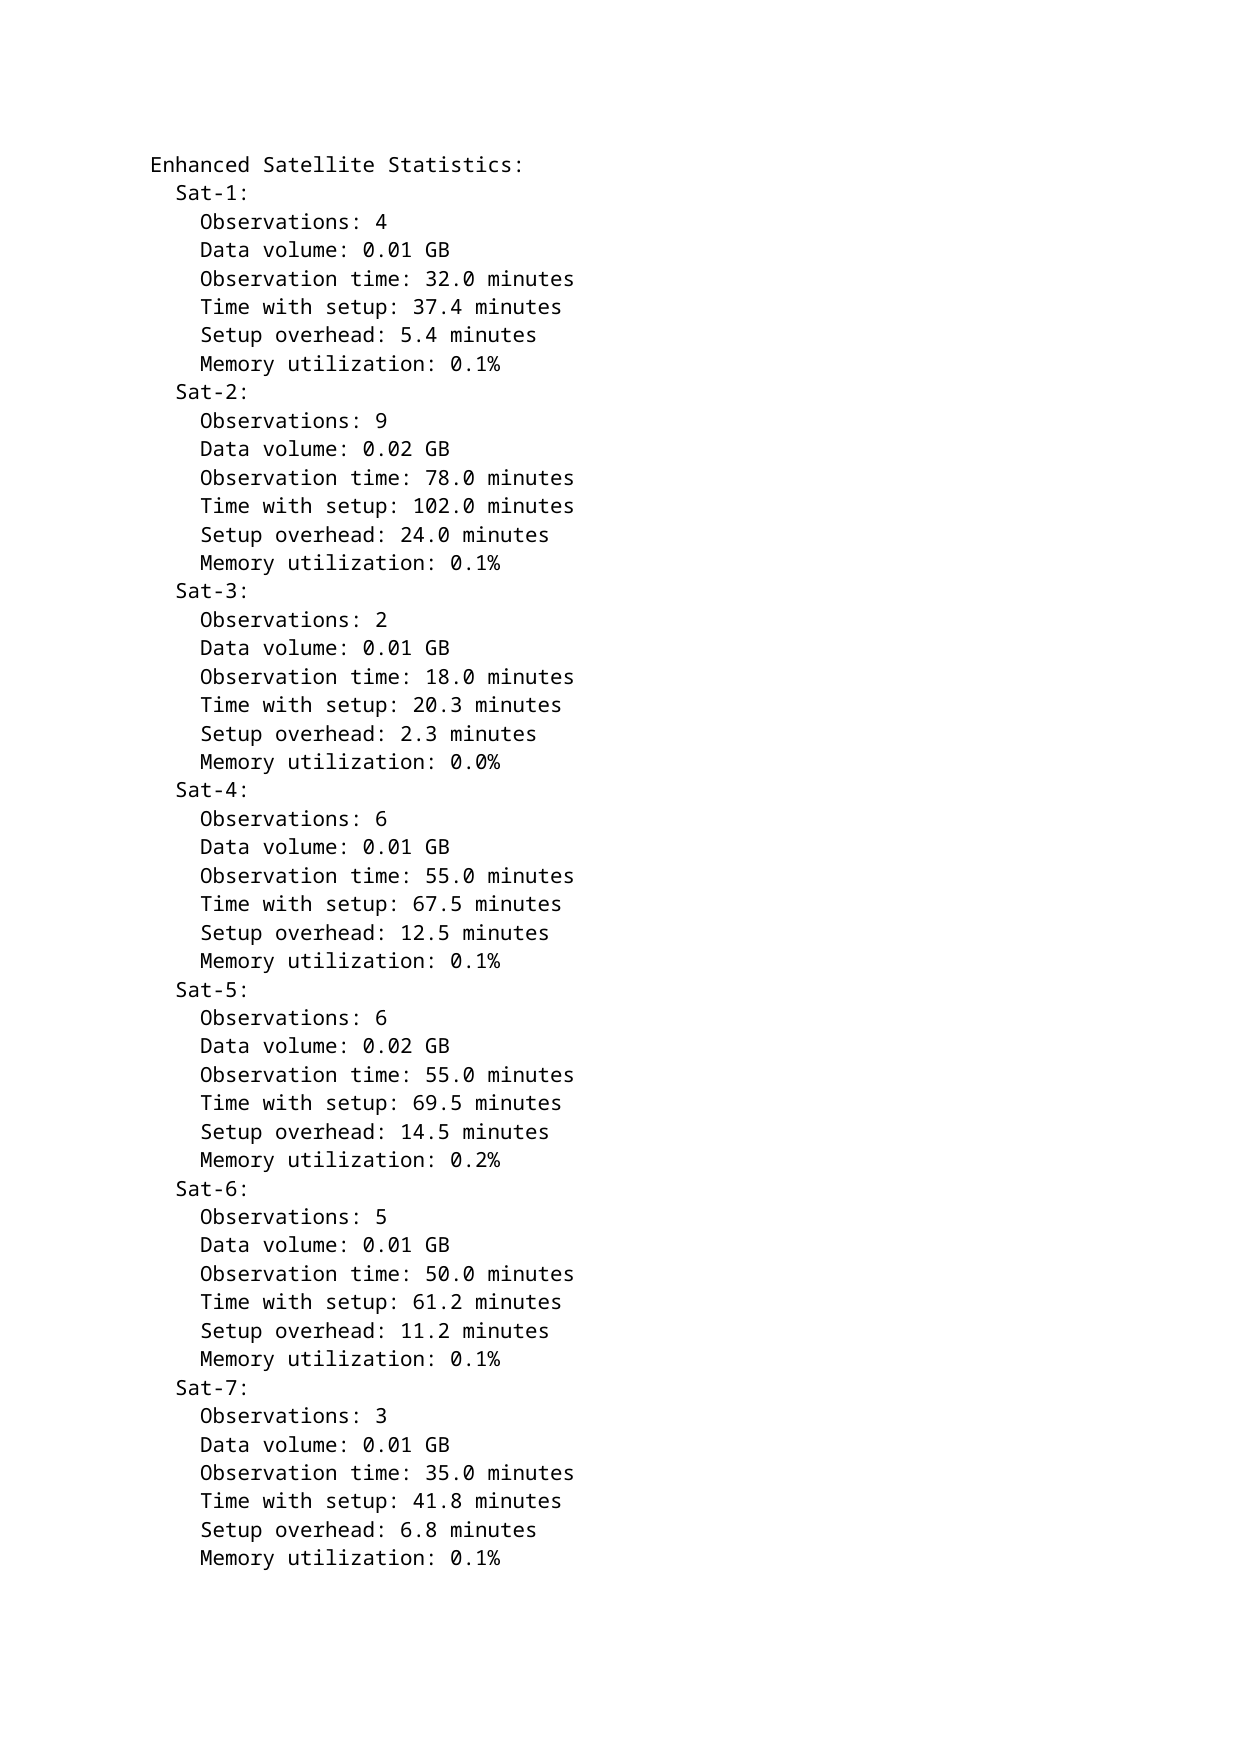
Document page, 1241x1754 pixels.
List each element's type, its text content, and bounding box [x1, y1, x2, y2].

text Observation time: 18.0 minutes [150, 662, 1090, 690]
text Setup overhead: 5.4 minutes [150, 321, 1090, 349]
text Setup overhead: 6.8 minutes [150, 1515, 1090, 1543]
text Sat-4: [150, 776, 1090, 804]
text Memory utilization: 0.0% [150, 747, 1090, 776]
text Observation time: 55.0 minutes [150, 861, 1090, 889]
text Sat-6: [150, 1174, 1090, 1202]
text Time with setup: 67.5 minutes [150, 889, 1090, 918]
text Time with setup: 41.8 minutes [150, 1487, 1090, 1515]
text Observations: 6 [150, 1003, 1090, 1032]
text Observations: 3 [150, 1401, 1090, 1430]
text Memory utilization: 0.1% [150, 349, 1090, 377]
text Memory utilization: 0.1% [150, 1543, 1090, 1572]
text Setup overhead: 12.5 minutes [150, 918, 1090, 946]
text Memory utilization: 0.2% [150, 1145, 1090, 1174]
text Setup overhead: 14.5 minutes [150, 1117, 1090, 1145]
text Observations: 5 [150, 1202, 1090, 1231]
text Observation time: 78.0 minutes [150, 463, 1090, 491]
text Setup overhead: 11.2 minutes [150, 1316, 1090, 1344]
text Observations: 2 [150, 605, 1090, 633]
text Sat-3: [150, 577, 1090, 605]
text Observations: 9 [150, 406, 1090, 434]
text Data volume: 0.01 GB [150, 235, 1090, 264]
text Observation time: 32.0 minutes [150, 264, 1090, 292]
text Data volume: 0.01 GB [150, 633, 1090, 662]
text Data volume: 0.02 GB [150, 1032, 1090, 1060]
text Time with setup: 69.5 minutes [150, 1088, 1090, 1117]
text Sat-5: [150, 975, 1090, 1003]
text Data volume: 0.02 GB [150, 434, 1090, 463]
text Setup overhead: 2.3 minutes [150, 719, 1090, 747]
text Data volume: 0.01 GB [150, 832, 1090, 861]
text Memory utilization: 0.1% [150, 1344, 1090, 1373]
text Observation time: 35.0 minutes [150, 1458, 1090, 1487]
text Observations: 6 [150, 804, 1090, 832]
text Observations: 4 [150, 207, 1090, 235]
text Memory utilization: 0.1% [150, 548, 1090, 577]
text Sat-1: [150, 178, 1090, 207]
text Observation time: 55.0 minutes [150, 1060, 1090, 1088]
text Data volume: 0.01 GB [150, 1430, 1090, 1458]
text Data volume: 0.01 GB [150, 1231, 1090, 1259]
text Time with setup: 102.0 minutes [150, 491, 1090, 520]
text Memory utilization: 0.1% [150, 946, 1090, 975]
text Sat-7: [150, 1373, 1090, 1401]
text Enhanced Satellite Statistics: [150, 150, 1090, 178]
text Observation time: 50.0 minutes [150, 1259, 1090, 1287]
text Sat-2: [150, 377, 1090, 406]
text Time with setup: 61.2 minutes [150, 1287, 1090, 1316]
text Time with setup: 37.4 minutes [150, 292, 1090, 321]
text Time with setup: 20.3 minutes [150, 690, 1090, 719]
text Setup overhead: 24.0 minutes [150, 520, 1090, 548]
